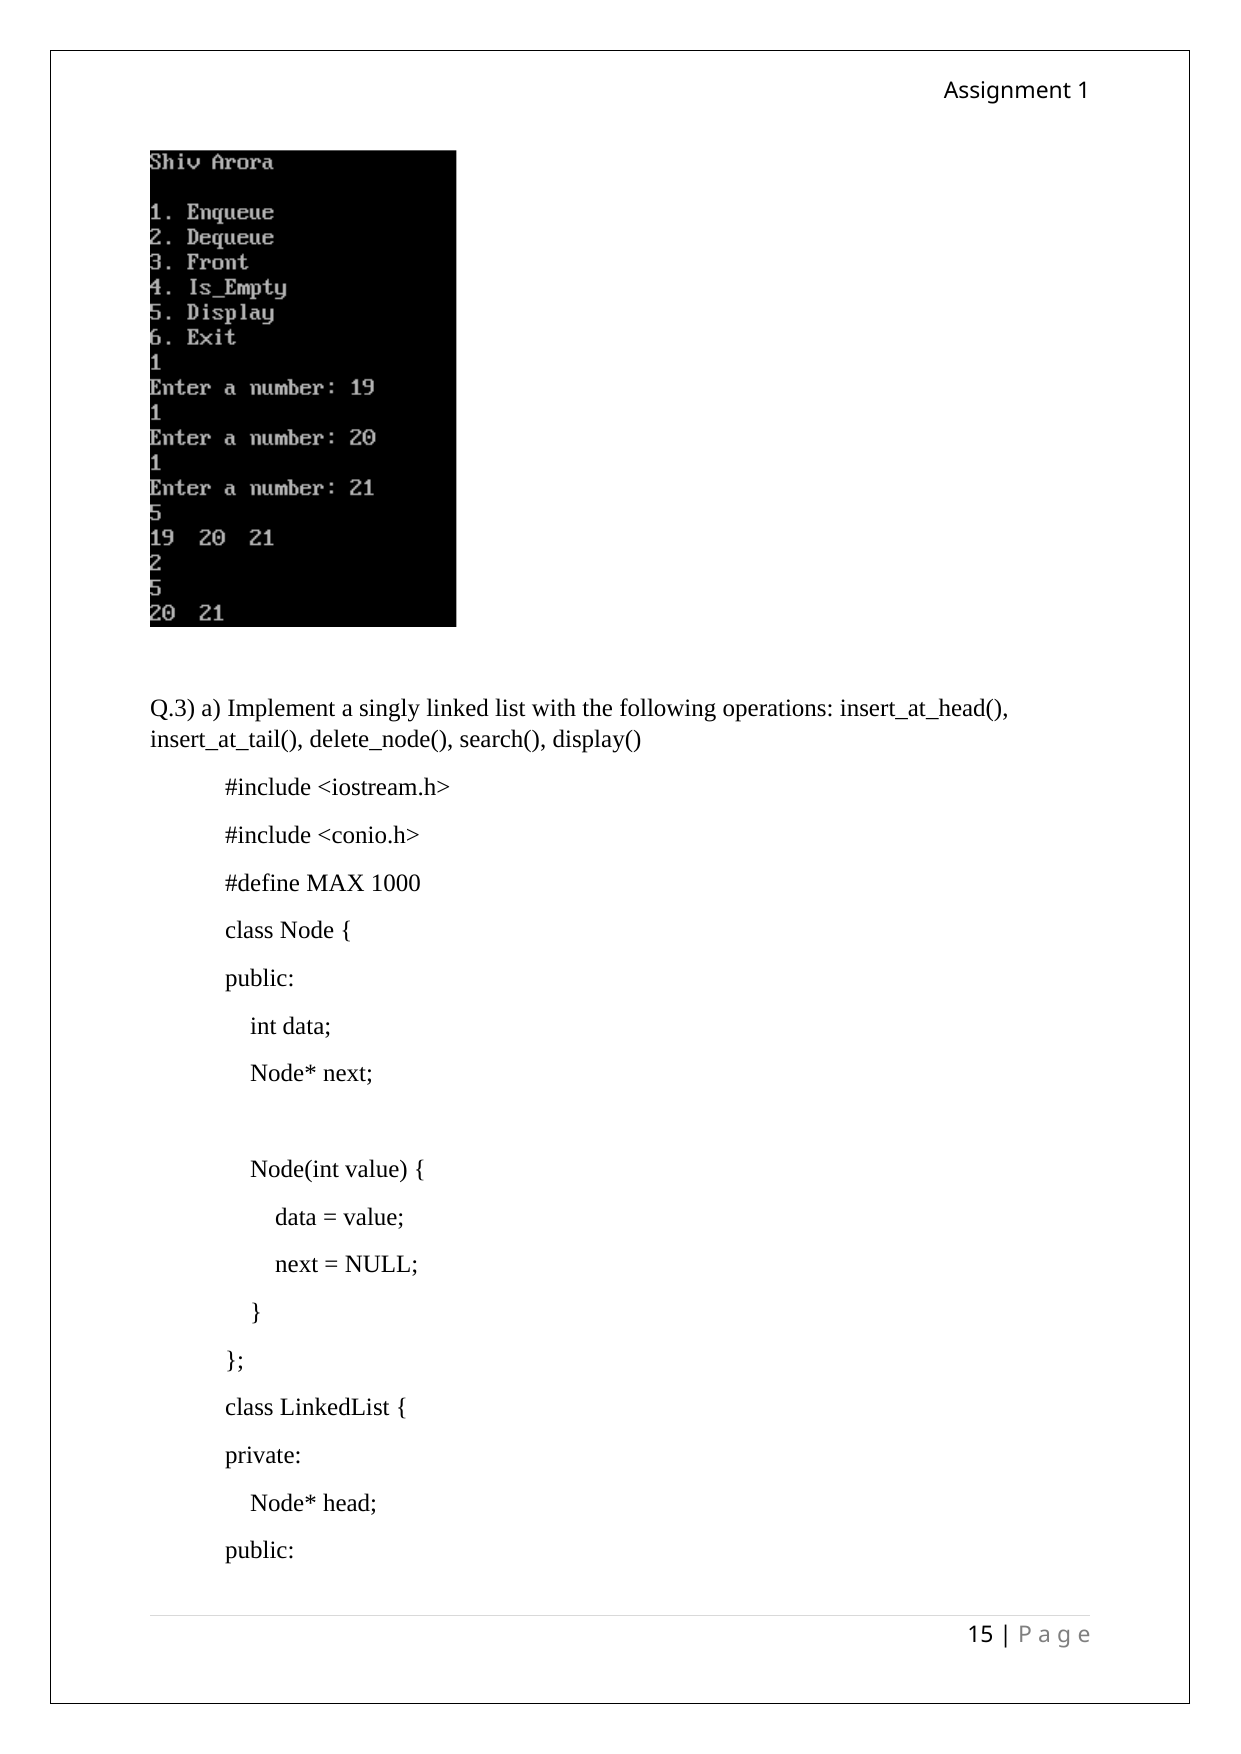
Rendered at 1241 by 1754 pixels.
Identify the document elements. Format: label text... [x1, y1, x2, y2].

text int data; [225, 1011, 1090, 1039]
text }; [225, 1345, 1090, 1373]
picture [150, 150, 457, 627]
text public: [225, 1536, 1090, 1564]
text Node(int value) { [225, 1154, 1090, 1183]
text private: [225, 1440, 1090, 1469]
text Node* next; [225, 1058, 1090, 1087]
text #include <conio.h> [225, 820, 1090, 849]
text next = NULL; [225, 1249, 1090, 1278]
text Node* head; [225, 1488, 1090, 1517]
text class LinkedList { [225, 1392, 1090, 1421]
text #define MAX 1000 [225, 868, 1090, 896]
text public: [225, 963, 1090, 992]
text Q.3) a) Implement a singly linked list with the following operations: insert_at_head(), insert_at_tail(), delete_node(), search(), display() [150, 693, 1090, 753]
text data = value; [225, 1202, 1090, 1230]
text } [225, 1297, 1090, 1326]
text class Node { [225, 915, 1090, 944]
text #include <iostream.h> [225, 772, 1090, 801]
